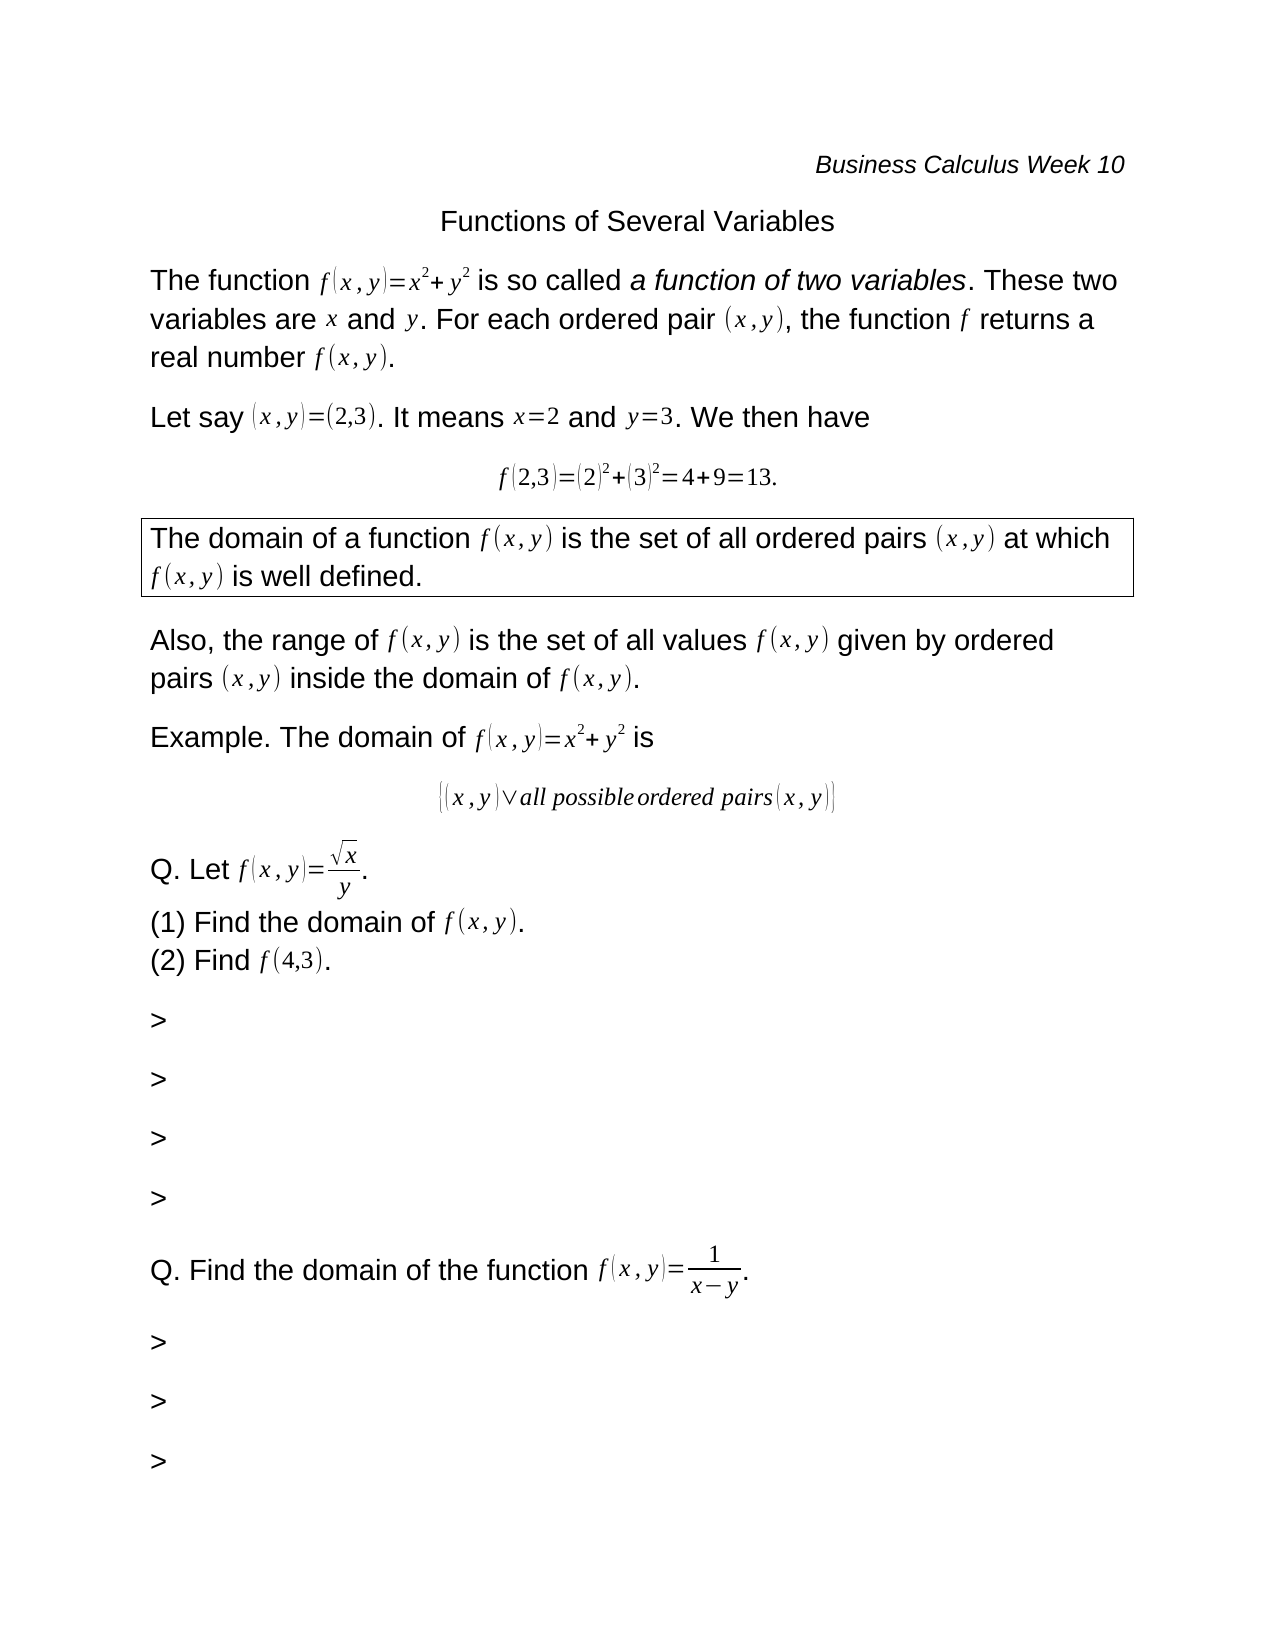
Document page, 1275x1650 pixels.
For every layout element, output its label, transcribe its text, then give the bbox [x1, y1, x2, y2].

text Q. Let . (1) Find the domain of . (2) Find . [150, 839, 1125, 977]
text > [150, 1181, 1125, 1214]
text > [150, 1384, 1125, 1418]
text The function is so called a function of two variables. These two variables are and . For each ordered pair , the function returns a real number . [150, 263, 1125, 374]
text Let say . It means and . We then have [150, 400, 1125, 433]
text > [150, 1325, 1125, 1358]
text Also, the range of is the set of all values given by ordered pairs inside the domain of . [150, 622, 1125, 694]
text The domain of a function is the set of all ordered pairs at which is well defined. [142, 519, 1133, 596]
text > [150, 1444, 1125, 1477]
text > [150, 1062, 1125, 1096]
text Functions of Several Variables [150, 204, 1125, 237]
text Example. The domain of is [150, 720, 1125, 754]
text Q. Find the domain of the function . [150, 1240, 1125, 1299]
text > [150, 1121, 1125, 1155]
text Business Calculus Week 10 [150, 150, 1125, 179]
text > [150, 1003, 1125, 1036]
